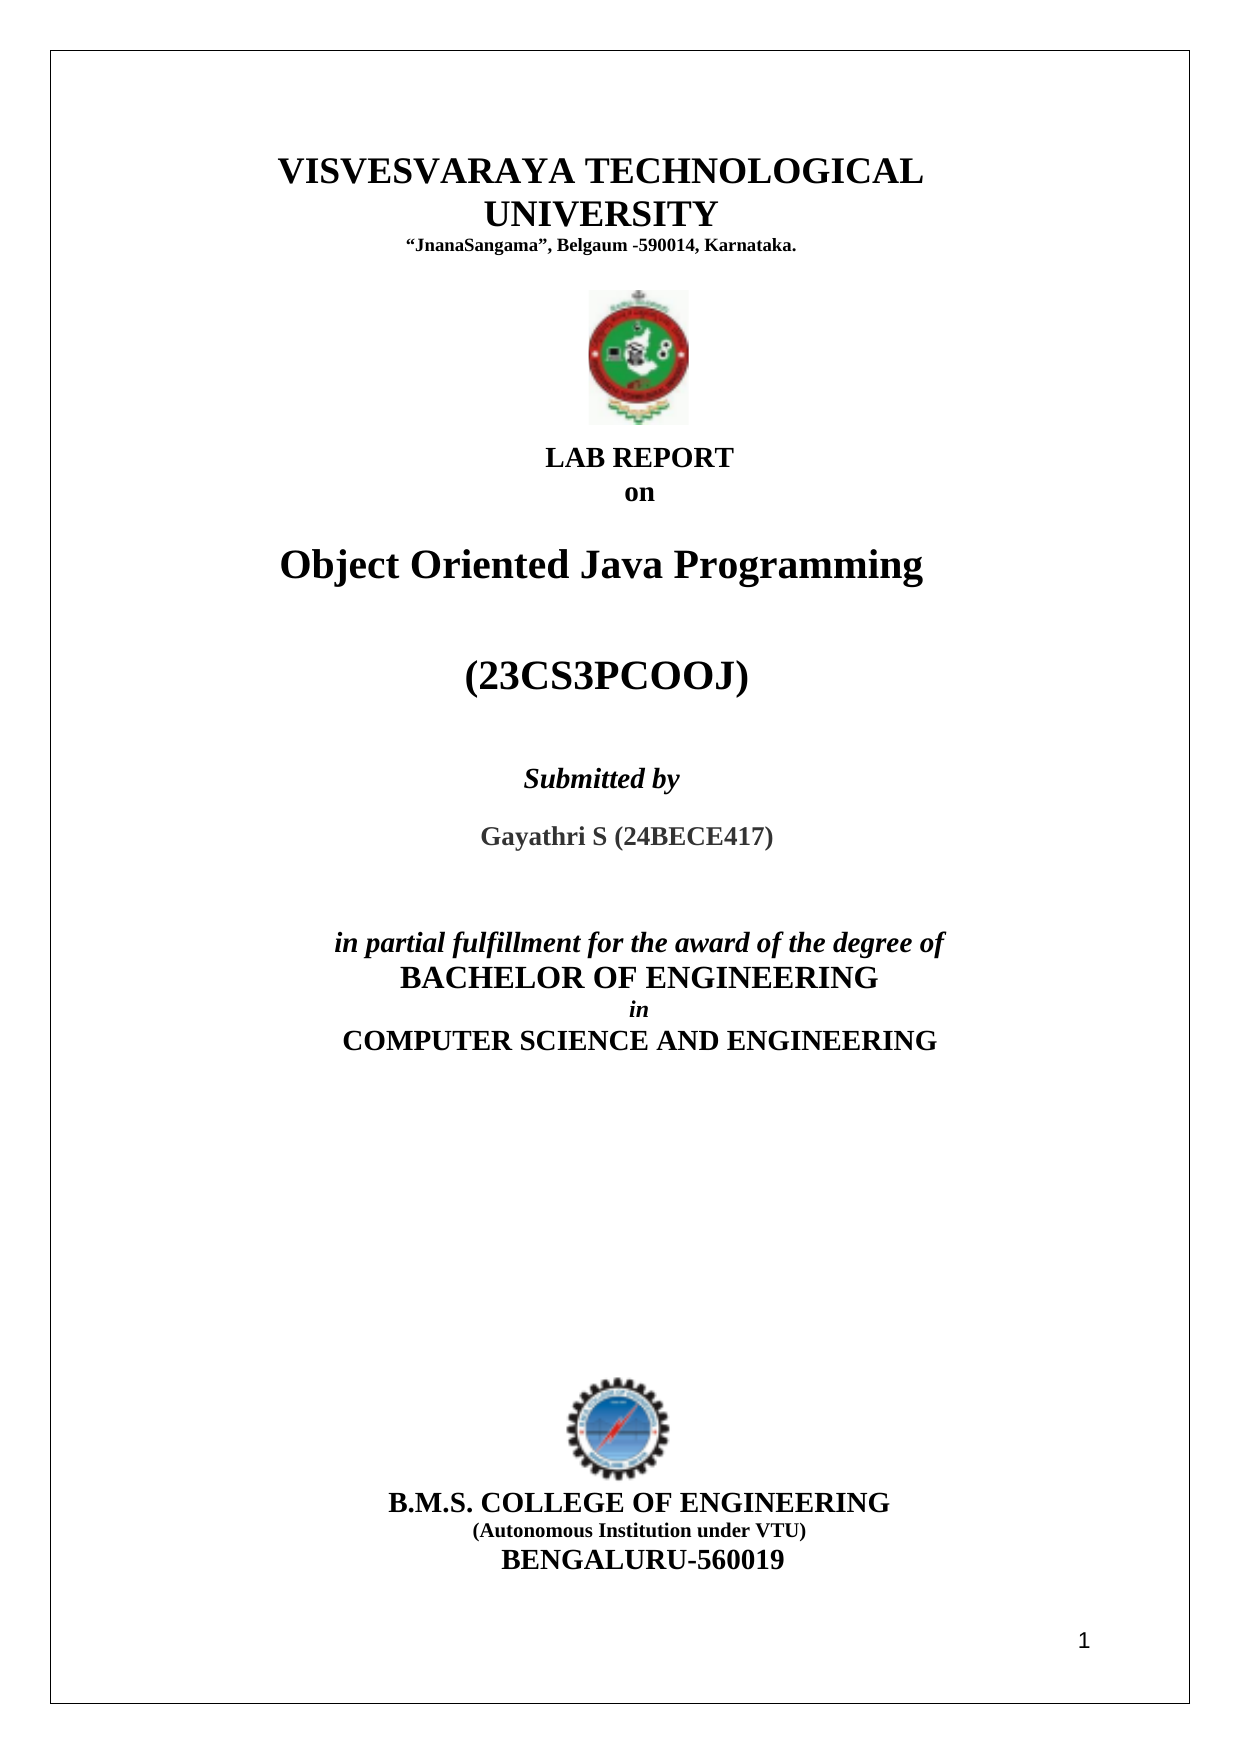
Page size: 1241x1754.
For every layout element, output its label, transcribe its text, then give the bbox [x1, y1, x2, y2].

text Gayathri S (24BECE417) [480, 820, 1090, 851]
text on [624, 474, 1090, 507]
text BACHELOR OF ENGINEERING [400, 958, 1090, 996]
text VISVESVARAYA TECHNOLOGICAL UNIVERSITY [199, 150, 1003, 234]
text Object Oriented Java Programming [205, 539, 998, 587]
text in [629, 996, 1090, 1023]
text LAB REPORT [545, 440, 1090, 474]
picture [563, 1377, 672, 1485]
text (Autonomous Institution under VTU) [472, 1518, 1090, 1542]
text in partial fulfillment for the award of the degree of [334, 925, 1090, 958]
text BENGALURU-560019 [501, 1542, 1090, 1576]
text “JnanaSangama”, Belgaum -590014, Karnataka. [199, 234, 1003, 256]
text COMPUTER SCIENCE AND ENGINEERING [342, 1023, 1090, 1057]
text (23CS3PCOOJ) [205, 650, 998, 698]
picture [588, 290, 689, 425]
text B.M.S. COLLEGE OF ENGINEERING [388, 1485, 1090, 1518]
text Submitted by [205, 761, 998, 794]
